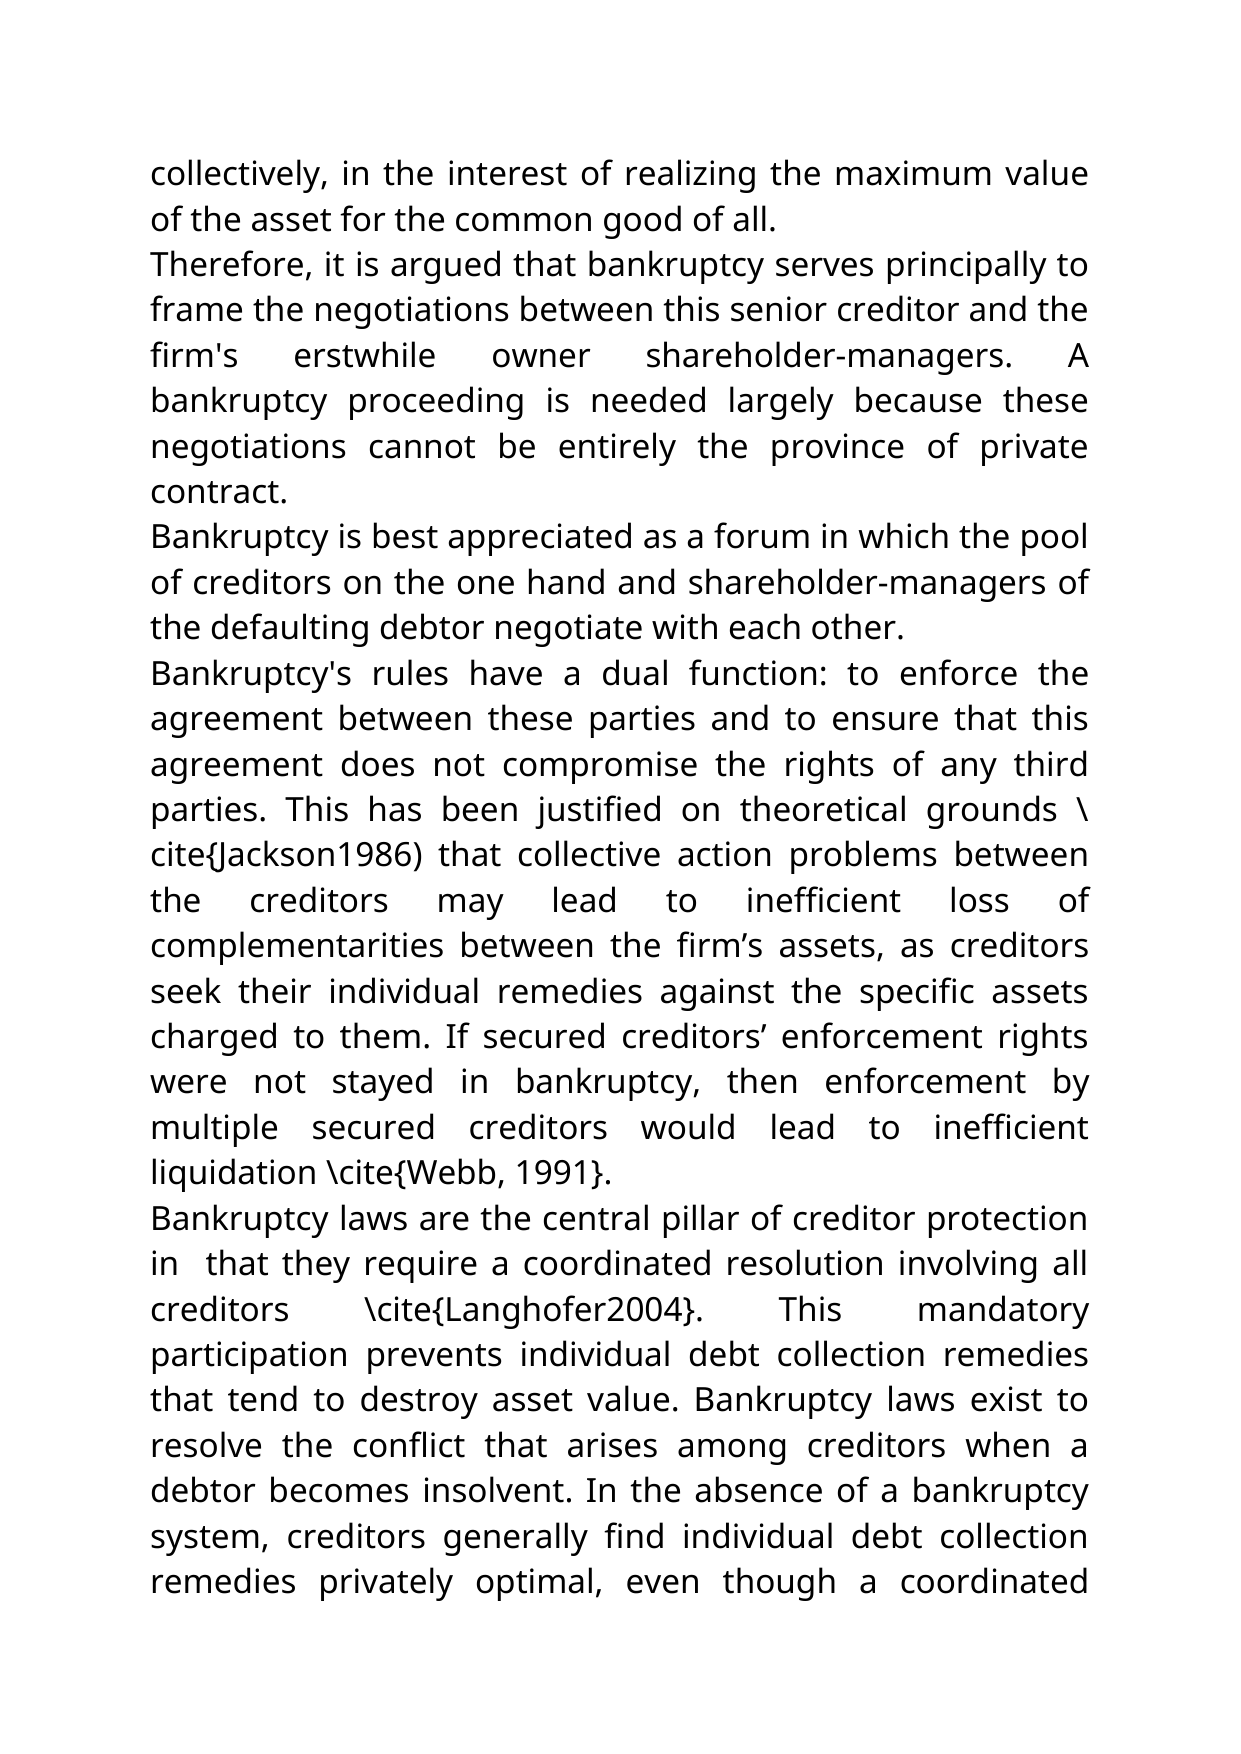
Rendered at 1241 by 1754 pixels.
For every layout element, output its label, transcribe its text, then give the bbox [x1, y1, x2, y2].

text Therefore, it is argued that bankruptcy serves principally to frame the negotiations between this senior creditor and the firm's erstwhile owner shareholder-managers. A bankruptcy proceeding is needed largely because these negotiations cannot be entirely the province of private contract. [150, 241, 1090, 513]
text Bankruptcy's rules have a dual function: to enforce the agreement between these parties and to ensure that this agreement does not compromise the rights of any third parties. This has been justified on theoretical grounds \cite{Jackson1986) that collective action problems between the creditors may lead to inefficient loss of complementarities between the firm’s assets, as creditors seek their individual remedies against the specific assets charged to them. If secured creditors’ enforcement rights were not stayed in bankruptcy, then enforcement by multiple secured creditors would lead to inefficient liquidation \cite{Webb, 1991}. [150, 649, 1090, 1194]
text Bankruptcy is best appreciated as a forum in which the pool of creditors on the one hand and shareholder-managers of the defaulting debtor negotiate with each other. [150, 513, 1090, 649]
